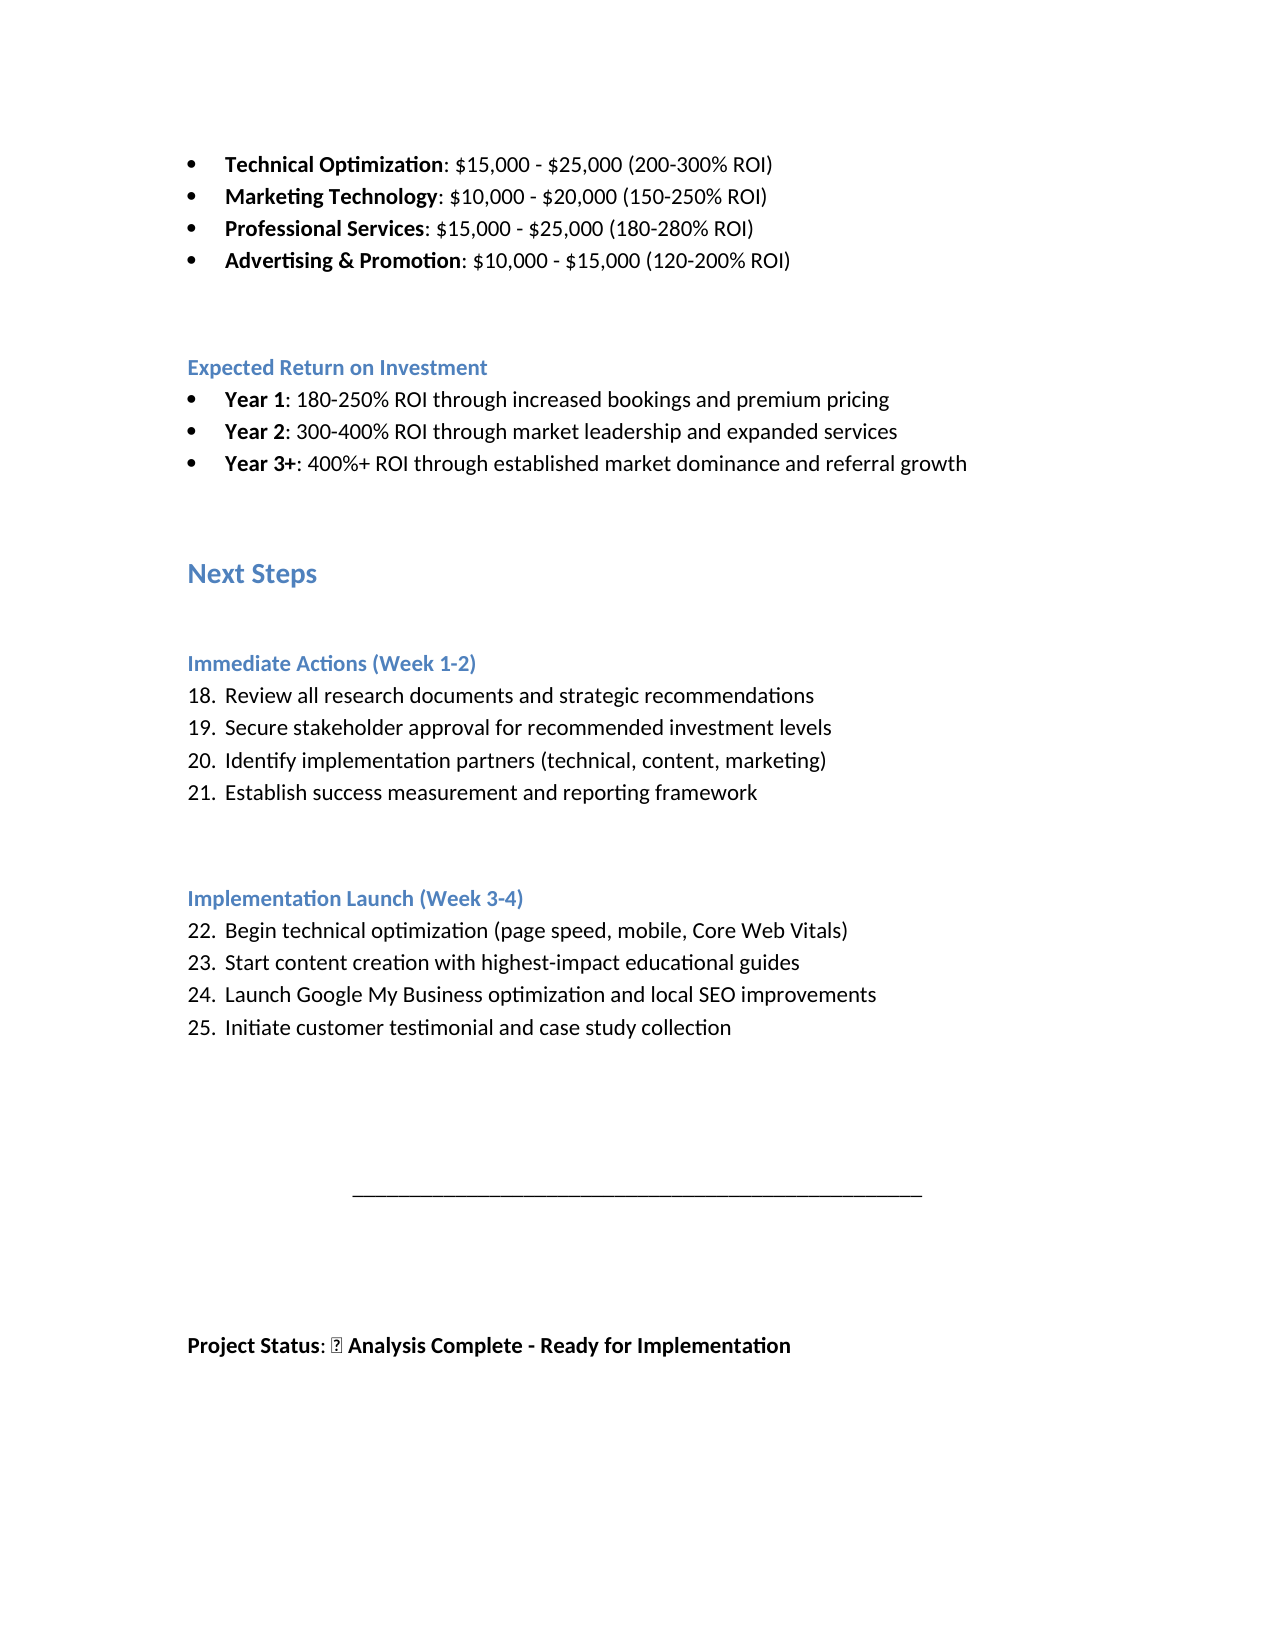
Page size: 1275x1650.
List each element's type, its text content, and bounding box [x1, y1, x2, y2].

list Year 1: 180-250% ROI through increased bookings and premium pricing [187, 385, 1087, 413]
list Secure stakeholder approval for recommended investment levels [187, 713, 1087, 742]
list Professional Services: $15,000 - $25,000 (180-280% ROI) [187, 214, 1087, 242]
list Start content creation with highest-impact educational guides [187, 948, 1087, 976]
list Review all research documents and strategic recommendations [187, 681, 1087, 709]
list Advertising & Promotion: $10,000 - $15,000 (120-200% ROI) [187, 247, 1087, 274]
list Year 2: 300-400% ROI through market leadership and expanded services [187, 417, 1087, 445]
list Establish success measurement and reporting framework [187, 778, 1087, 806]
subtitle Implementation Launch (Week 3-4) [187, 884, 1087, 912]
subtitle Expected Return on Investment [187, 353, 1087, 381]
list Technical Optimization: $15,000 - $25,000 (200-300% ROI) [187, 150, 1087, 178]
list Begin technical optimization (page speed, mobile, Core Web Vitals) [187, 916, 1087, 944]
list Year 3+: 400%+ ROI through established market dominance and referral growth [187, 449, 1087, 477]
text __________________________________________________ [187, 1172, 1087, 1200]
text Project Status: ✅ Analysis Complete - Ready for Implementation [187, 1331, 1087, 1359]
list Initiate customer testimonial and case study collection [187, 1013, 1087, 1041]
list Identify implementation partners (technical, content, marketing) [187, 746, 1087, 774]
subtitle Next Steps [187, 555, 1087, 591]
subtitle Immediate Actions (Week 1-2) [187, 649, 1087, 677]
list Marketing Technology: $10,000 - $20,000 (150-250% ROI) [187, 182, 1087, 210]
list Launch Google My Business optimization and local SEO improvements [187, 981, 1087, 1008]
